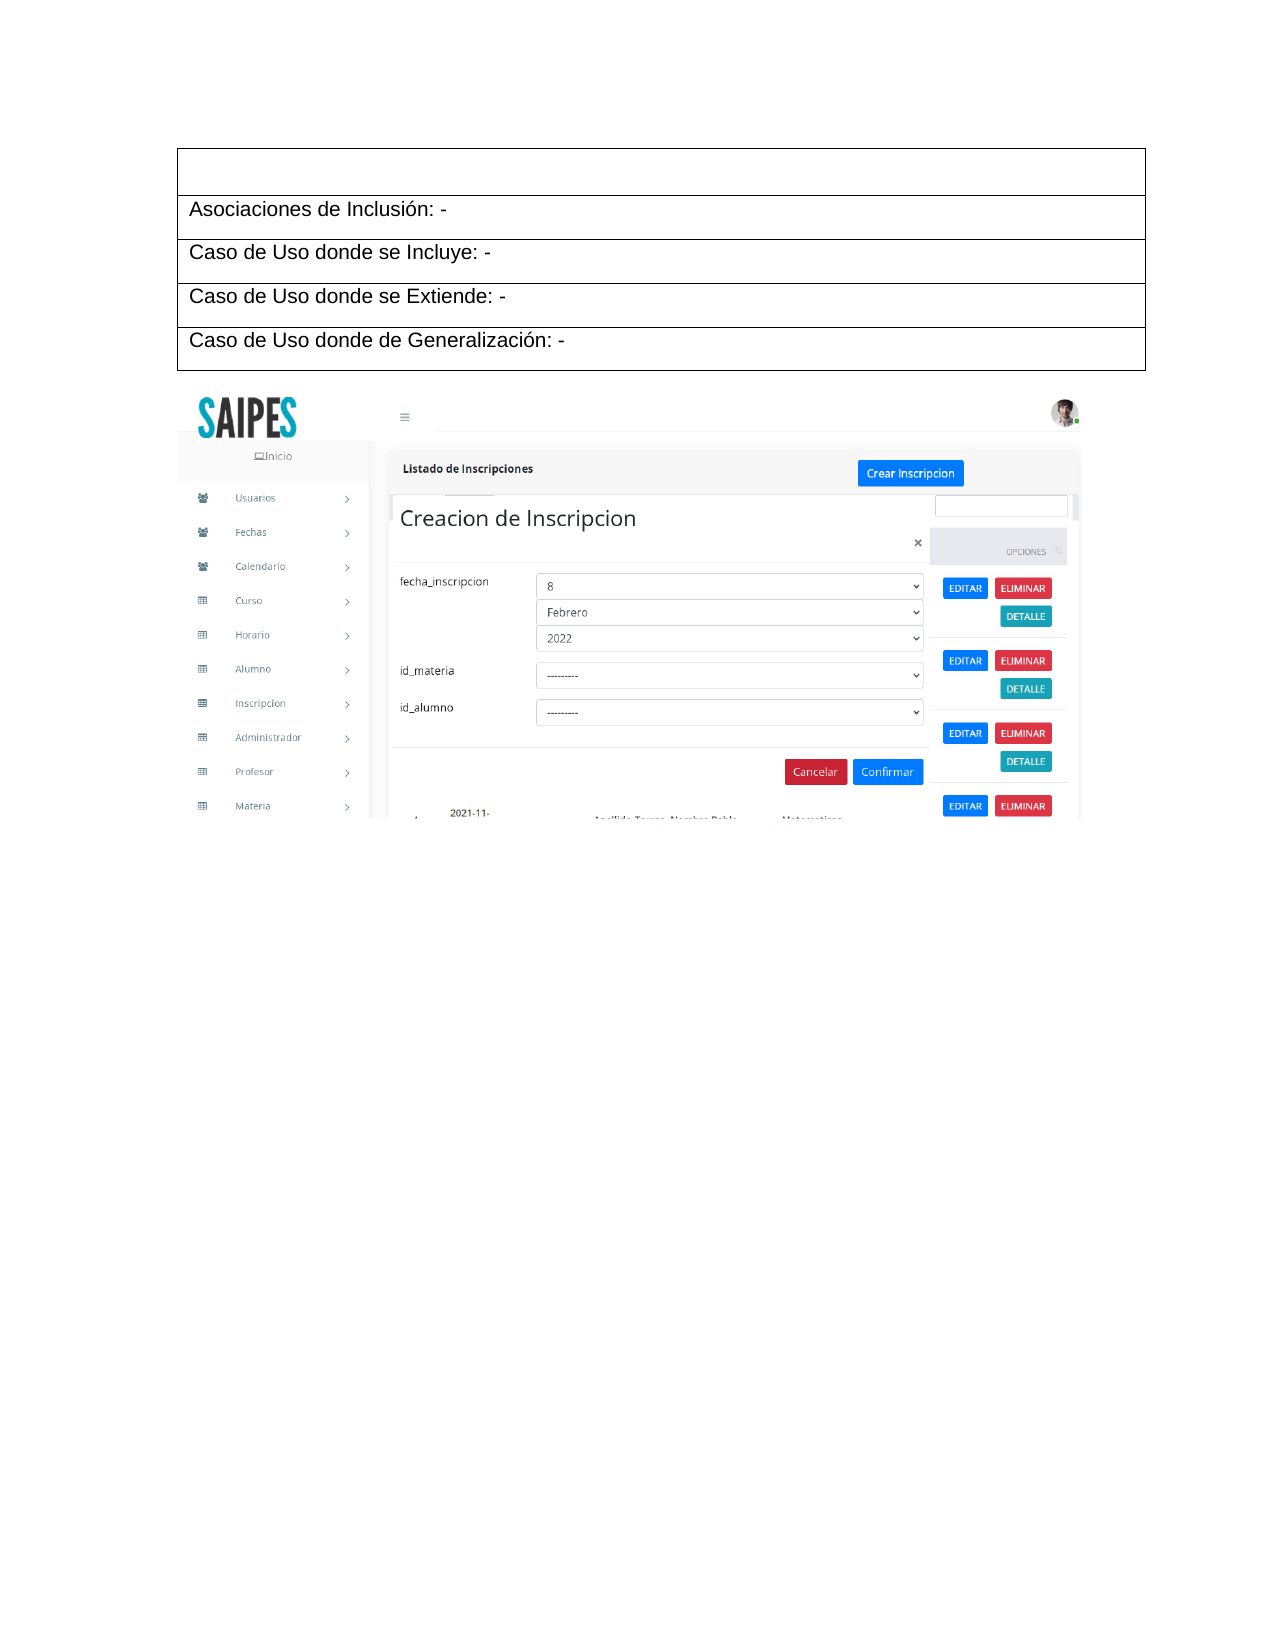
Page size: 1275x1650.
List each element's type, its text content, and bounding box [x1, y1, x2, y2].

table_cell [178, 149, 1145, 195]
table_cell Caso de Uso donde se Extiende: - [178, 284, 1145, 327]
table_cell Caso de Uso donde se Incluye: - [178, 240, 1145, 283]
picture [177, 397, 1098, 838]
table_cell Caso de Uso donde de Generalización: - [178, 328, 1145, 370]
table_cell Asociaciones de Inclusión: - [178, 196, 1145, 239]
